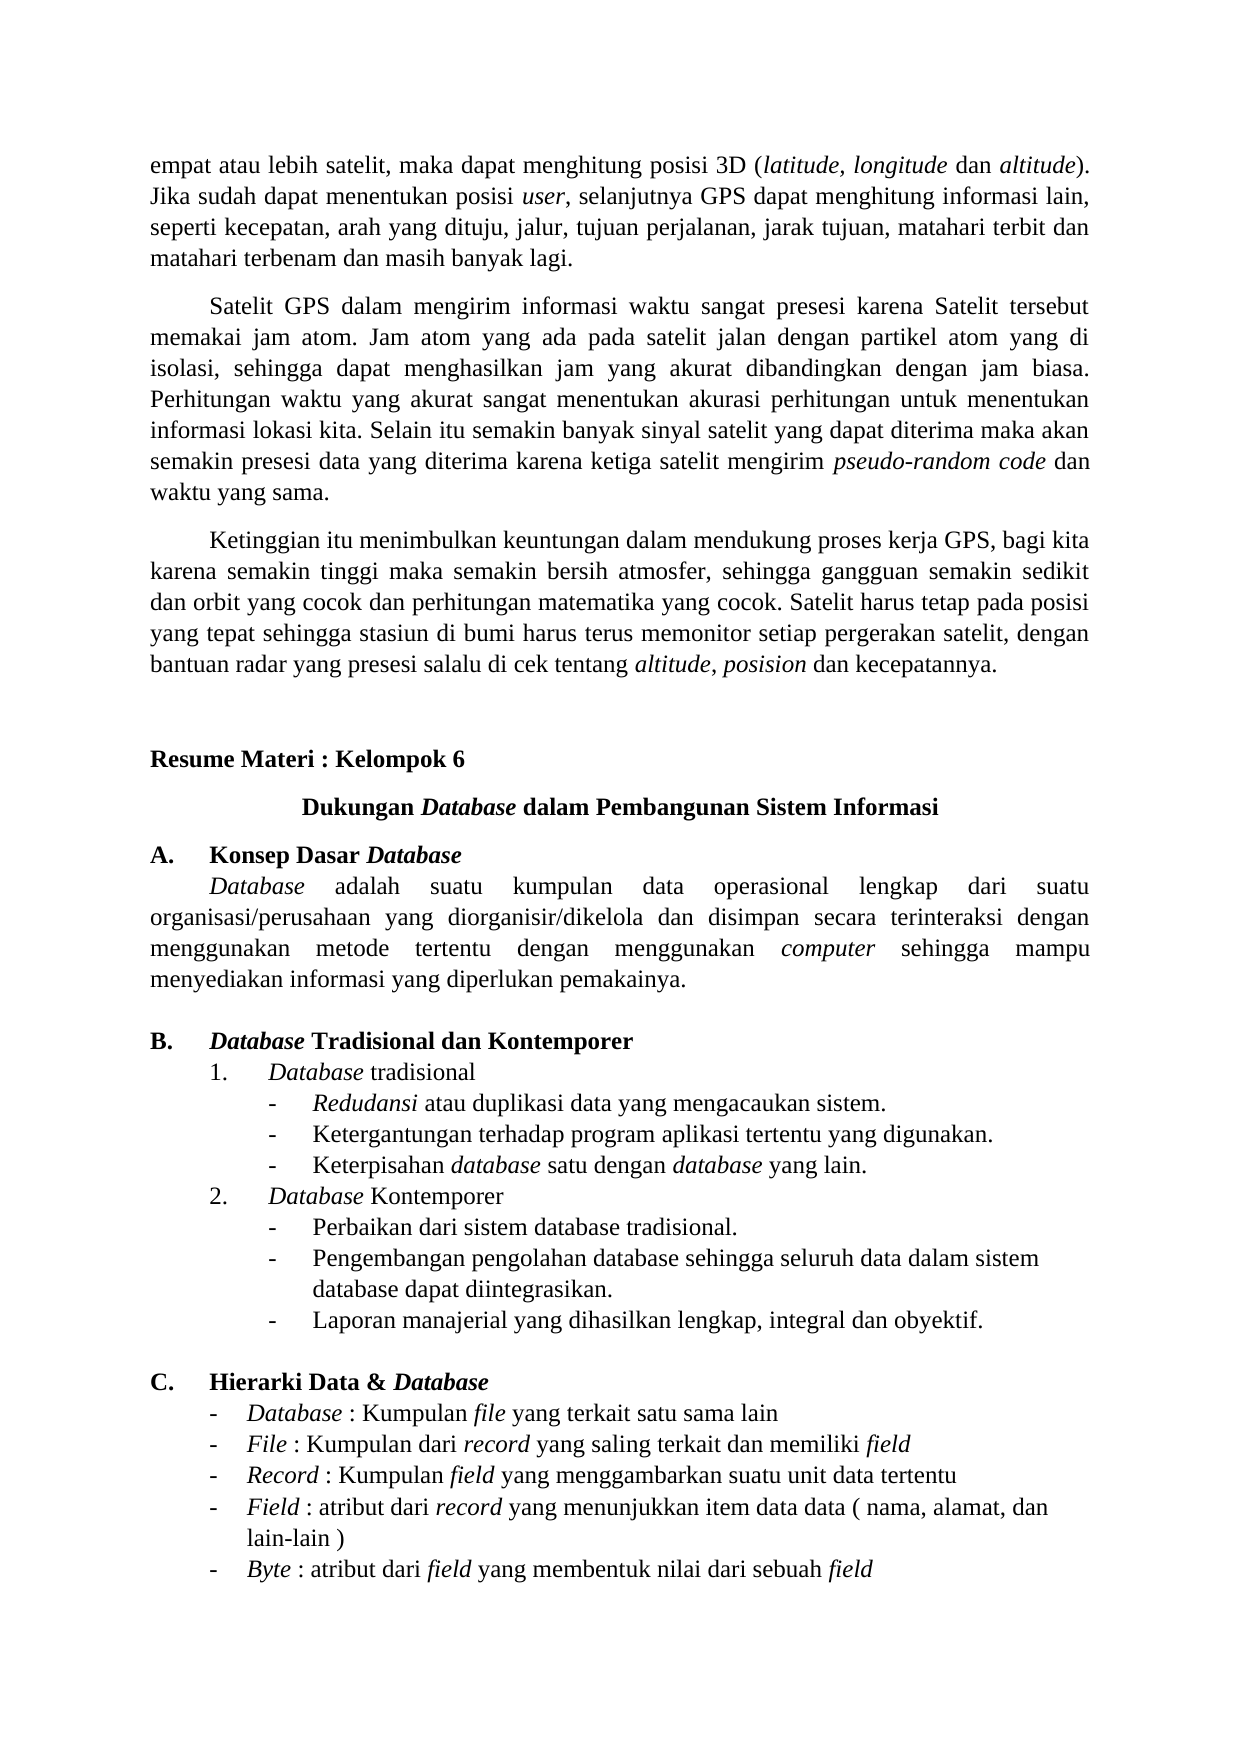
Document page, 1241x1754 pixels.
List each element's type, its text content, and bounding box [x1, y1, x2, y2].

list Byte : atribut dari field yang membentuk nilai dari sebuah field [209, 1554, 1090, 1582]
list Field : atribut dari record yang menunjukkan item data data ( nama, alamat, dan lain-lain ) [209, 1492, 1090, 1551]
list Database Tradisional dan Kontemporer [150, 1026, 1090, 1055]
text Ketinggian itu menimbulkan keuntungan dalam mendukung proses kerja GPS, bagi kita karena semakin tinggi maka semakin bersih atmosfer, sehingga gangguan semakin sedikit dan orbit yang cocok dan perhitungan matematika yang cocok. Satelit harus tetap pada posisi yang tepat sehingga stasiun di bumi harus terus memonitor setiap pergerakan satelit, dengan bantuan radar yang presesi salalu di cek tentang altitude, posision dan kecepatannya. [150, 525, 1090, 678]
list Ketergantungan terhadap program aplikasi tertentu yang digunakan. [268, 1119, 1090, 1148]
list Keterpisahan database satu dengan database yang lain. [268, 1150, 1090, 1179]
list Konsep Dasar Database [150, 840, 1090, 868]
list Perbaikan dari sistem database tradisional. [268, 1212, 1090, 1241]
list Record : Kumpulan field yang menggambarkan suatu unit data tertentu [209, 1461, 1090, 1489]
text Dukungan Database dalam Pembangunan Sistem Informasi [150, 792, 1090, 821]
list Redudansi atau duplikasi data yang mengacaukan sistem. [268, 1088, 1090, 1117]
list Database adalah suatu kumpulan data operasional lengkap dari suatu organisasi/perusahaan yang diorganisir/dikelola dan disimpan secara terinteraksi dengan menggunakan metode tertentu dengan menggunakan computer sehingga mampu menyediakan informasi yang diperlukan pemakainya. [150, 871, 1090, 993]
list Database Kontemporer [209, 1181, 1090, 1210]
list Pengembangan pengolahan database sehingga seluruh data dalam sistem database dapat diintegrasikan. [268, 1243, 1090, 1303]
text Satelit GPS dalam mengirim informasi waktu sangat presesi karena Satelit tersebut memakai jam atom. Jam atom yang ada pada satelit jalan dengan partikel atom yang di isolasi, sehingga dapat menghasilkan jam yang akurat dibandingkan dengan jam biasa. Perhitungan waktu yang akurat sangat menentukan akurasi perhitungan untuk menentukan informasi lokasi kita. Selain itu semakin banyak sinyal satelit yang dapat diterima maka akan semakin presesi data yang diterima karena ketiga satelit mengirim pseudo-random code dan waktu yang sama. [150, 291, 1090, 506]
text Resume Materi : Kelompok 6 [150, 744, 1090, 773]
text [150, 150, 1090, 272]
list Database : Kumpulan file yang terkait satu sama lain [209, 1398, 1090, 1427]
list Laporan manajerial yang dihasilkan lengkap, integral dan obyektif. [268, 1305, 1090, 1334]
list Database tradisional [209, 1057, 1090, 1086]
list Hierarki Data & Database [150, 1367, 1090, 1396]
list File : Kumpulan dari record yang saling terkait dan memiliki field [209, 1429, 1090, 1458]
